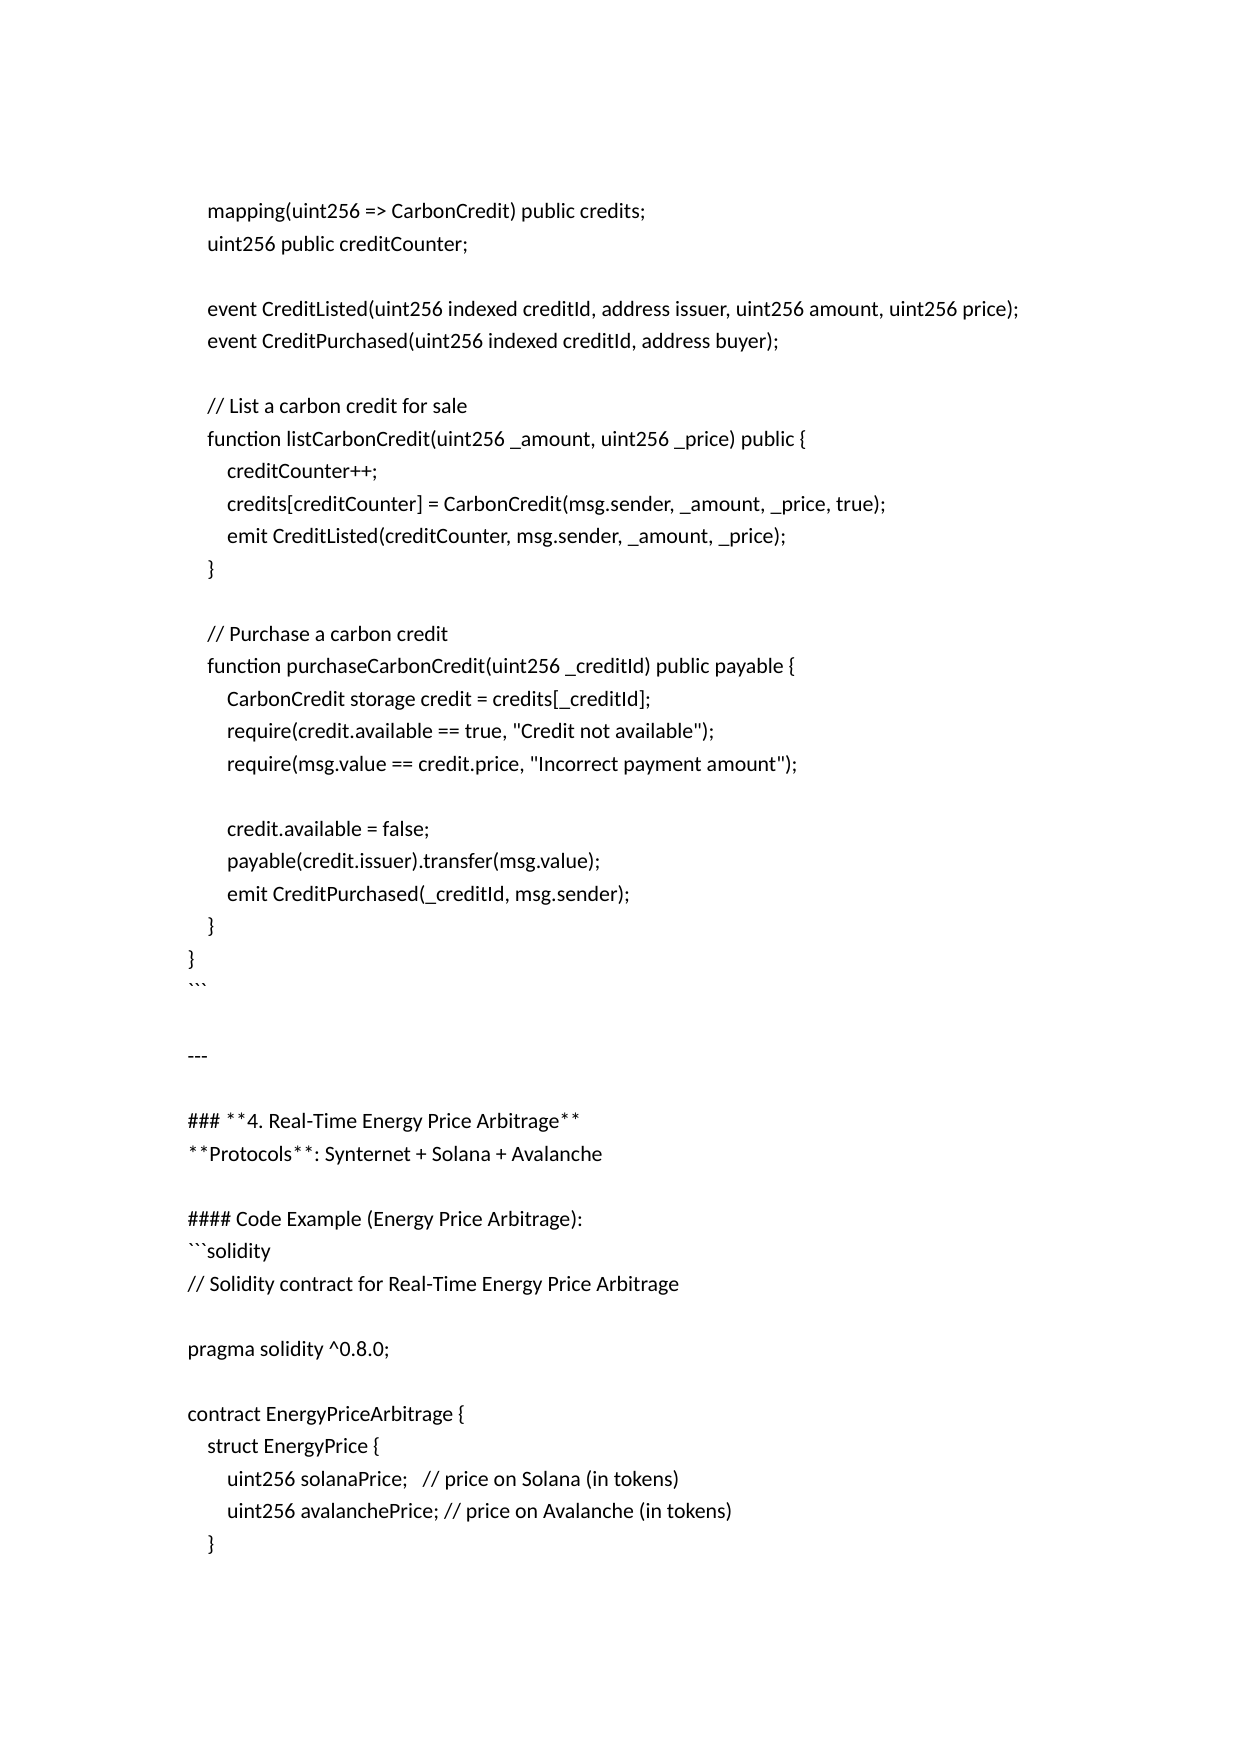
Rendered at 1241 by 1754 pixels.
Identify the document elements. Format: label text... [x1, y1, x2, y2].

text function purchaseCarbonCredit(uint256 _creditId) public payable { [187, 649, 1053, 682]
text #### Code Example (Energy Price Arbitrage): [187, 1202, 1053, 1234]
text // List a carbon credit for sale [187, 389, 1053, 422]
text event CreditListed(uint256 indexed creditId, address issuer, uint256 amount, uint256 price); [187, 292, 1053, 324]
text creditCounter++; [187, 454, 1053, 487]
text ### **4. Real-Time Energy Price Arbitrage** [187, 1104, 1053, 1137]
text payable(credit.issuer).transfer(msg.value); [187, 844, 1053, 877]
text contract EnergyPriceArbitrage { [187, 1397, 1053, 1429]
text ``` [187, 974, 1053, 1007]
text uint256 solanaPrice; // price on Solana (in tokens) [187, 1462, 1053, 1494]
text struct EnergyPrice { [187, 1429, 1053, 1462]
text credits[creditCounter] = CarbonCredit(msg.sender, _amount, _price, true); [187, 487, 1053, 519]
text credit.available = false; [187, 812, 1053, 844]
text } [187, 942, 1053, 974]
text pragma solidity ^0.8.0; [187, 1332, 1053, 1364]
text require(credit.available == true, "Credit not available"); [187, 714, 1053, 747]
text event CreditPurchased(uint256 indexed creditId, address buyer); [187, 324, 1053, 357]
text mapping(uint256 => CarbonCredit) public credits; [187, 194, 1053, 227]
text function listCarbonCredit(uint256 _amount, uint256 _price) public { [187, 422, 1053, 454]
text require(msg.value == credit.price, "Incorrect payment amount"); [187, 747, 1053, 779]
text CarbonCredit storage credit = credits[_creditId]; [187, 682, 1053, 714]
text **Protocols**: Synternet + Solana + Avalanche [187, 1137, 1053, 1169]
text } [187, 1527, 1053, 1559]
text uint256 avalanchePrice; // price on Avalanche (in tokens) [187, 1494, 1053, 1527]
text ```solidity [187, 1234, 1053, 1267]
text } [187, 909, 1053, 942]
text } [187, 552, 1053, 584]
text // Purchase a carbon credit [187, 617, 1053, 649]
text uint256 public creditCounter; [187, 227, 1053, 259]
text --- [187, 1039, 1053, 1072]
text emit CreditListed(creditCounter, msg.sender, _amount, _price); [187, 519, 1053, 552]
text emit CreditPurchased(_creditId, msg.sender); [187, 877, 1053, 909]
text // Solidity contract for Real-Time Energy Price Arbitrage [187, 1267, 1053, 1299]
